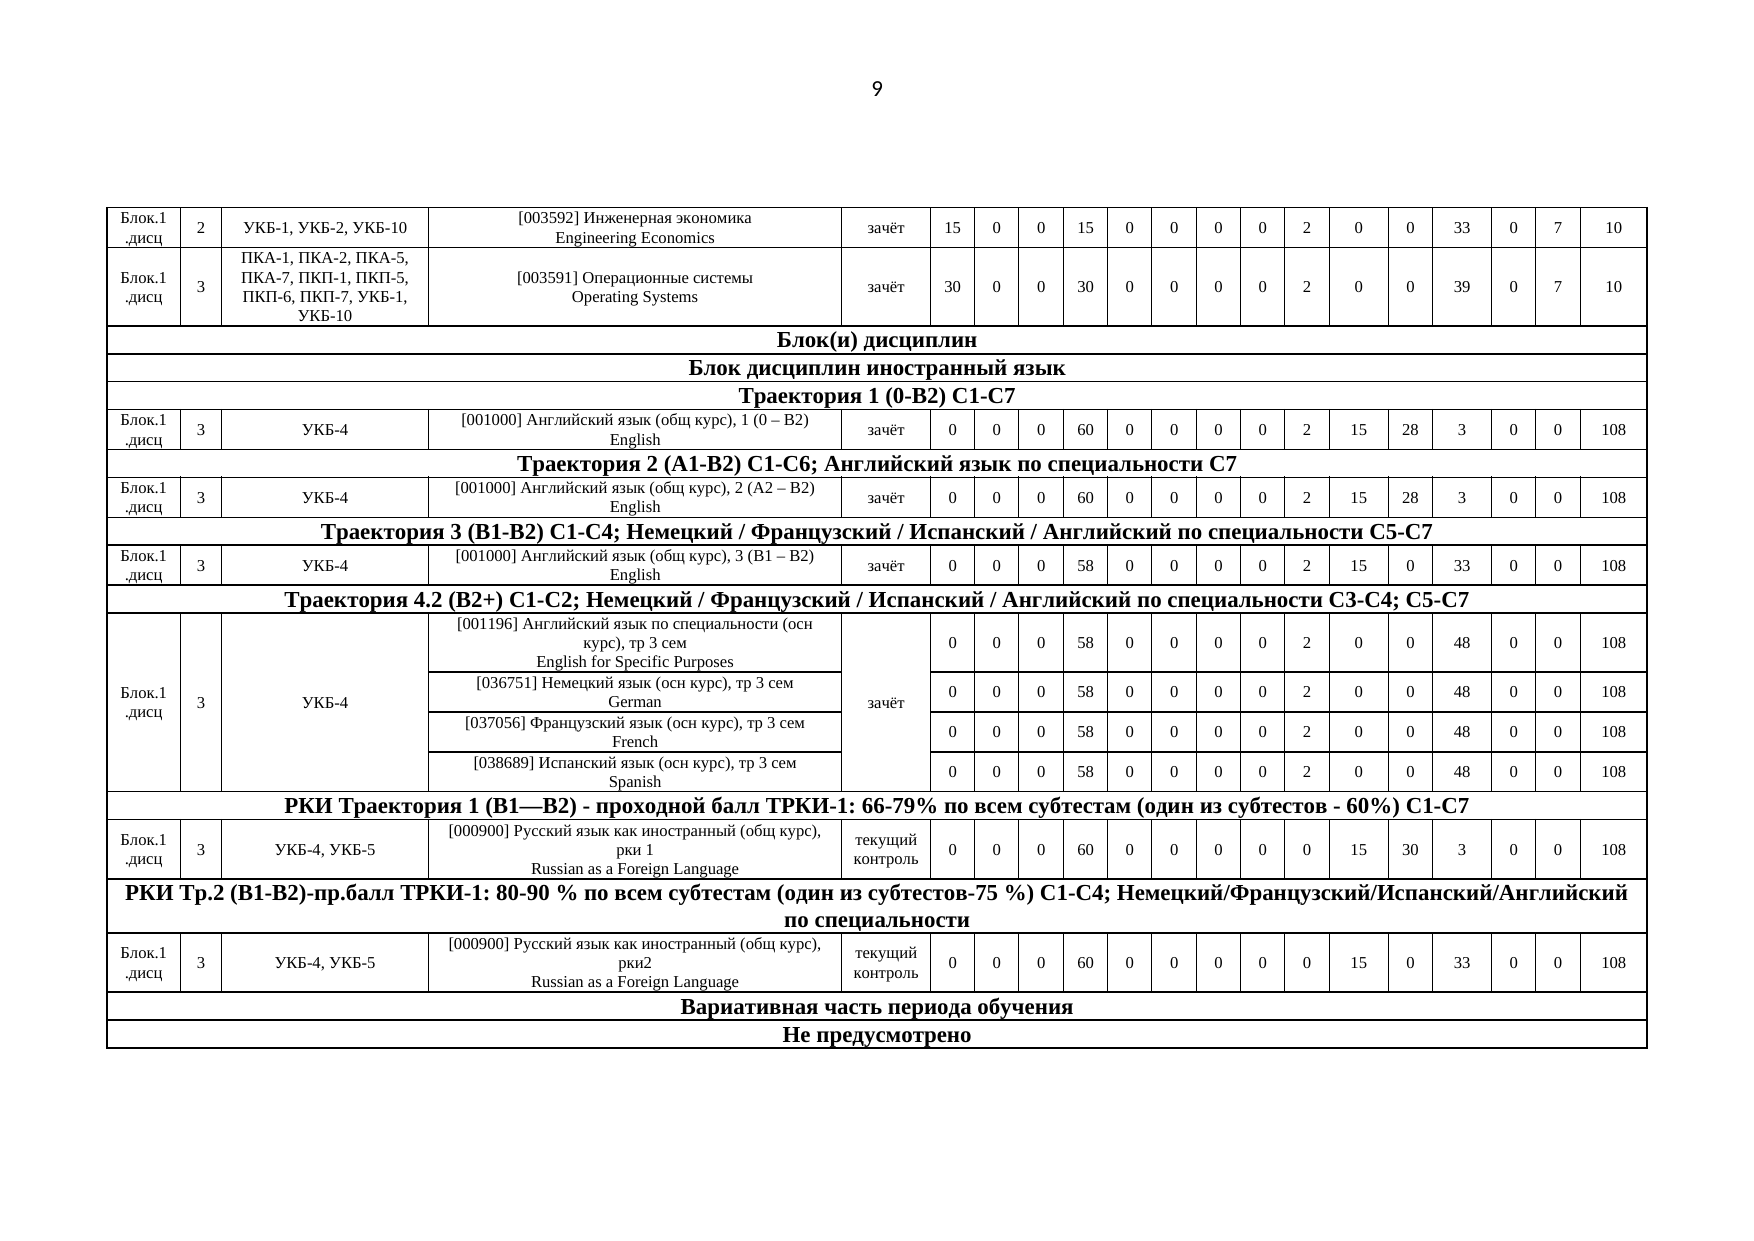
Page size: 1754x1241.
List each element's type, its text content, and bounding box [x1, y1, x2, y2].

table_cell Траектория 4.2 (В2+) С1-С2; Немецкий / Французский / Испанский / Английский по специальности С3-С4; C5-C7 [108, 586, 1646, 612]
table_cell 0 [1536, 934, 1580, 991]
table_cell 0 [1019, 248, 1063, 325]
table_cell 0 [975, 820, 1018, 878]
table_cell 0 [1330, 614, 1388, 671]
table_cell 3 [1433, 410, 1491, 448]
table_cell [038689] Испанский язык (осн курс), тр 3 сем Spanish [429, 753, 841, 791]
table_cell 2 [1285, 673, 1329, 711]
table_cell 58 [1064, 614, 1107, 671]
table_cell 0 [1108, 410, 1151, 448]
table_cell ПКА-1, ПКА-2, ПКА-5, ПКА-7, ПКП-1, ПКП-5, ПКП-6, ПКП-7, УКБ-1, УКБ-10 [222, 248, 428, 325]
table_cell УКБ-4, УКБ-5 [222, 820, 428, 878]
table_cell 0 [975, 713, 1018, 751]
table_cell Блок.1.дисц [108, 546, 180, 584]
table_cell 15 [1330, 546, 1388, 584]
table_cell 33 [1433, 208, 1491, 247]
table_cell зачёт [842, 248, 930, 325]
table_cell 0 [975, 410, 1018, 448]
table_cell 3 [181, 546, 221, 584]
table_cell 108 [1581, 713, 1646, 751]
table_cell 0 [931, 820, 974, 878]
table_cell Блок.1.дисц [108, 410, 180, 448]
table_cell 0 [1330, 248, 1388, 325]
table_cell 2 [181, 208, 221, 247]
table_cell 0 [1197, 614, 1240, 671]
table_cell 0 [931, 753, 974, 791]
table_cell 0 [1152, 673, 1196, 711]
table_cell 0 [1389, 614, 1432, 671]
table_cell Блок(и) дисциплин [108, 327, 1646, 353]
table_cell [001196] Английский язык по специальности (осн курс), тр 3 сем English for Specific Purposes [429, 614, 841, 671]
table_cell 108 [1581, 820, 1646, 878]
table_cell 0 [1108, 546, 1151, 584]
table_cell 0 [1019, 934, 1063, 991]
table_cell УКБ-4 [222, 614, 428, 791]
table_cell 0 [975, 753, 1018, 791]
table_cell 0 [1197, 753, 1240, 791]
table_cell 58 [1064, 753, 1107, 791]
table_cell 108 [1581, 478, 1646, 516]
table_cell зачёт [842, 410, 930, 448]
table_cell 2 [1285, 208, 1329, 247]
table_cell 0 [1492, 208, 1535, 247]
table_cell 0 [1389, 546, 1432, 584]
table_cell 0 [1197, 934, 1240, 991]
table_cell 0 [1019, 713, 1063, 751]
table_cell 3 [181, 248, 221, 325]
table_cell 60 [1064, 478, 1107, 516]
table_cell 0 [1330, 753, 1388, 791]
table_cell 0 [1152, 410, 1196, 448]
table_cell 0 [1019, 410, 1063, 448]
table_cell 60 [1064, 410, 1107, 448]
table_cell 0 [931, 478, 974, 516]
table_cell РКИ Траектория 1 (В1—В2) - проходной балл ТРКИ-1: 66-79% по всем субтестам (один из субтестов - 60%) С1-С7 [108, 792, 1646, 819]
table_cell УКБ-4 [222, 410, 428, 448]
table_cell 0 [1536, 614, 1580, 671]
table_cell 30 [1064, 248, 1107, 325]
table_cell 15 [1330, 934, 1388, 991]
table_cell 0 [1108, 753, 1151, 791]
table_cell 0 [975, 673, 1018, 711]
table_cell 0 [1492, 478, 1535, 516]
table_cell [000900] Русский язык как иностранный (общ курс), рки 1 Russian as a Foreign Language [429, 820, 841, 878]
table_cell Блок.1.дисц [108, 248, 180, 325]
table_cell Траектория 2 (А1-В2) С1-С6; Английский язык по специальности С7 [108, 450, 1646, 476]
table_cell 0 [1152, 208, 1196, 247]
table_cell УКБ-4 [222, 478, 428, 516]
table_cell 108 [1581, 934, 1646, 991]
table_cell 33 [1433, 546, 1491, 584]
table_cell 0 [1241, 614, 1284, 671]
table_cell Блок.1.дисц [108, 614, 180, 791]
table_cell 0 [1108, 248, 1151, 325]
table_cell 0 [1241, 713, 1284, 751]
table_cell зачёт [842, 208, 930, 247]
table_cell текущий контроль [842, 820, 930, 878]
table_cell 2 [1285, 614, 1329, 671]
table_cell УКБ-1, УКБ-2, УКБ-10 [222, 208, 428, 247]
table_cell 0 [1108, 713, 1151, 751]
table_cell Блок.1.дисц [108, 478, 180, 516]
table_cell 0 [1019, 673, 1063, 711]
table_cell 0 [1197, 713, 1240, 751]
table_cell 0 [1197, 208, 1240, 247]
table_cell 0 [975, 208, 1018, 247]
table_cell 58 [1064, 713, 1107, 751]
table_cell 0 [1330, 673, 1388, 711]
table_cell 0 [1108, 673, 1151, 711]
table_cell 58 [1064, 546, 1107, 584]
table_cell 0 [1285, 934, 1329, 991]
table_cell 3 [1433, 820, 1491, 878]
table_cell [003591] Операционные системы Operating Systems [429, 248, 841, 325]
table_cell 0 [931, 546, 974, 584]
table_cell 0 [1108, 614, 1151, 671]
table_cell 0 [1536, 478, 1580, 516]
table_cell 10 [1581, 208, 1646, 247]
table_cell 0 [1492, 248, 1535, 325]
table_cell 0 [1197, 546, 1240, 584]
table_cell 0 [1108, 934, 1151, 991]
table_cell 0 [1536, 410, 1580, 448]
table_cell 39 [1433, 248, 1491, 325]
table_cell 0 [1241, 673, 1284, 711]
table_cell [037056] Французский язык (осн курс), тр 3 сем French [429, 713, 841, 751]
table_cell 0 [1241, 410, 1284, 448]
table_cell 15 [1064, 208, 1107, 247]
table_cell 0 [1241, 478, 1284, 516]
table_cell 48 [1433, 614, 1491, 671]
table_cell 0 [1152, 478, 1196, 516]
table_cell 0 [1108, 820, 1151, 878]
table_cell 28 [1389, 410, 1432, 448]
table_cell 0 [1152, 753, 1196, 791]
table_cell 10 [1581, 248, 1646, 325]
table_cell 0 [1492, 713, 1535, 751]
table_cell текущий контроль [842, 934, 930, 991]
table_cell Траектория 3 (В1-В2) С1-С4; Немецкий / Французский / Испанский / Английский по специальности C5-C7 [108, 518, 1646, 544]
table_cell 0 [1197, 673, 1240, 711]
table_cell [036751] Немецкий язык (осн курс), тр 3 сем German [429, 673, 841, 711]
table_cell 108 [1581, 614, 1646, 671]
table_cell 0 [1108, 478, 1151, 516]
table_cell 0 [1197, 248, 1240, 325]
table_cell 0 [1389, 673, 1432, 711]
table_cell 0 [1389, 713, 1432, 751]
table_cell 0 [1389, 208, 1432, 247]
table_cell 0 [975, 614, 1018, 671]
table_cell 0 [1492, 820, 1535, 878]
table_cell 0 [1197, 478, 1240, 516]
table_cell 0 [1241, 820, 1284, 878]
table_cell 0 [1285, 820, 1329, 878]
table_cell 0 [931, 614, 974, 671]
table_cell 0 [1492, 410, 1535, 448]
table_cell 60 [1064, 820, 1107, 878]
table_cell 0 [1019, 820, 1063, 878]
table_cell 0 [1108, 208, 1151, 247]
table_cell 108 [1581, 546, 1646, 584]
table_cell 15 [931, 208, 974, 247]
table_cell 2 [1285, 410, 1329, 448]
table_cell 0 [1492, 753, 1535, 791]
table_cell 48 [1433, 713, 1491, 751]
table_cell Блок дисциплин иностранный язык [108, 355, 1646, 381]
table_cell 48 [1433, 673, 1491, 711]
table_cell 15 [1330, 820, 1388, 878]
table_cell 0 [975, 546, 1018, 584]
table_cell 0 [1492, 934, 1535, 991]
table_cell 7 [1536, 208, 1580, 247]
table_cell 0 [1019, 208, 1063, 247]
table_cell 0 [1019, 614, 1063, 671]
table_cell 0 [1492, 546, 1535, 584]
table_cell 0 [1389, 934, 1432, 991]
table_cell Блок.1.дисц [108, 208, 180, 247]
table_cell 0 [1019, 753, 1063, 791]
table_cell 0 [1330, 208, 1388, 247]
table_cell 0 [1241, 208, 1284, 247]
table_cell 33 [1433, 934, 1491, 991]
table_cell 108 [1581, 753, 1646, 791]
table_cell 0 [1152, 248, 1196, 325]
table_cell 15 [1330, 410, 1388, 448]
table_cell зачёт [842, 614, 930, 791]
table_cell 0 [975, 934, 1018, 991]
table_cell 0 [1241, 934, 1284, 991]
table_cell 7 [1536, 248, 1580, 325]
table_cell УКБ-4, УКБ-5 [222, 934, 428, 991]
table_cell [003592] Инженерная экономика Engineering Economics [429, 208, 841, 247]
table_cell 0 [1330, 713, 1388, 751]
table_cell 0 [975, 478, 1018, 516]
table_cell РКИ Тр.2 (В1-В2)-пр.балл ТРКИ-1: 80-90 % по всем субтестам (один из субтестов-75 %) C1-C4; Немецкий/Французский/Испанский/Английский по специальности [108, 880, 1646, 932]
table_cell 0 [1241, 753, 1284, 791]
table_cell 58 [1064, 673, 1107, 711]
table_cell 108 [1581, 673, 1646, 711]
table_cell 30 [931, 248, 974, 325]
table_cell Блок.1.дисц [108, 820, 180, 878]
table_cell 0 [1197, 820, 1240, 878]
table_cell [001000] Английский язык (общ курс), 3 (В1 – В2) English [429, 546, 841, 584]
table_cell 0 [1152, 546, 1196, 584]
table_cell 0 [975, 248, 1018, 325]
table_cell 48 [1433, 753, 1491, 791]
table_cell 0 [1152, 713, 1196, 751]
table_cell 2 [1285, 248, 1329, 325]
table_cell 3 [181, 410, 221, 448]
table_cell 0 [1197, 410, 1240, 448]
table_cell зачёт [842, 546, 930, 584]
table_cell Траектория 1 (0-B2) С1-С7 [108, 382, 1646, 409]
table_cell 0 [931, 713, 974, 751]
table_cell 0 [1389, 248, 1432, 325]
table_cell зачёт [842, 478, 930, 516]
table_cell 3 [181, 614, 221, 791]
table_cell 0 [1152, 614, 1196, 671]
table_cell 108 [1581, 410, 1646, 448]
table_cell 0 [1536, 713, 1580, 751]
table_cell 0 [1536, 546, 1580, 584]
table_cell 2 [1285, 546, 1329, 584]
table_cell Блок.1.дисц [108, 934, 180, 991]
table_cell [001000] Английский язык (общ курс), 1 (0 – В2) English [429, 410, 841, 448]
table_cell 0 [1492, 614, 1535, 671]
table_cell Вариативная часть периода обучения [108, 993, 1646, 1019]
table_cell 3 [181, 478, 221, 516]
table_cell 0 [931, 934, 974, 991]
table_cell [001000] Английский язык (общ курс), 2 (А2 – В2) English [429, 478, 841, 516]
table_cell 0 [931, 673, 974, 711]
table_cell 0 [1019, 478, 1063, 516]
table_cell 0 [1152, 934, 1196, 991]
table_cell 0 [1492, 673, 1535, 711]
table_cell 3 [181, 820, 221, 878]
table_cell 60 [1064, 934, 1107, 991]
table_cell 3 [181, 934, 221, 991]
table_cell 0 [1536, 820, 1580, 878]
table_cell 0 [1241, 546, 1284, 584]
table_cell 0 [1019, 546, 1063, 584]
table_cell 2 [1285, 753, 1329, 791]
table_cell 28 [1389, 478, 1432, 516]
table_cell УКБ-4 [222, 546, 428, 584]
table_cell 2 [1285, 478, 1329, 516]
table_cell 0 [1152, 820, 1196, 878]
table_cell Не предусмотрено [108, 1021, 1646, 1047]
table_cell 0 [1241, 248, 1284, 325]
table_cell 0 [1389, 753, 1432, 791]
table_cell [000900] Русский язык как иностранный (общ курс), рки2 Russian as a Foreign Language [429, 934, 841, 991]
table_cell 15 [1330, 478, 1388, 516]
table_cell 0 [931, 410, 974, 448]
table_cell 2 [1285, 713, 1329, 751]
table_cell 3 [1433, 478, 1491, 516]
table_cell 0 [1536, 753, 1580, 791]
table_cell 30 [1389, 820, 1432, 878]
table_cell 0 [1536, 673, 1580, 711]
